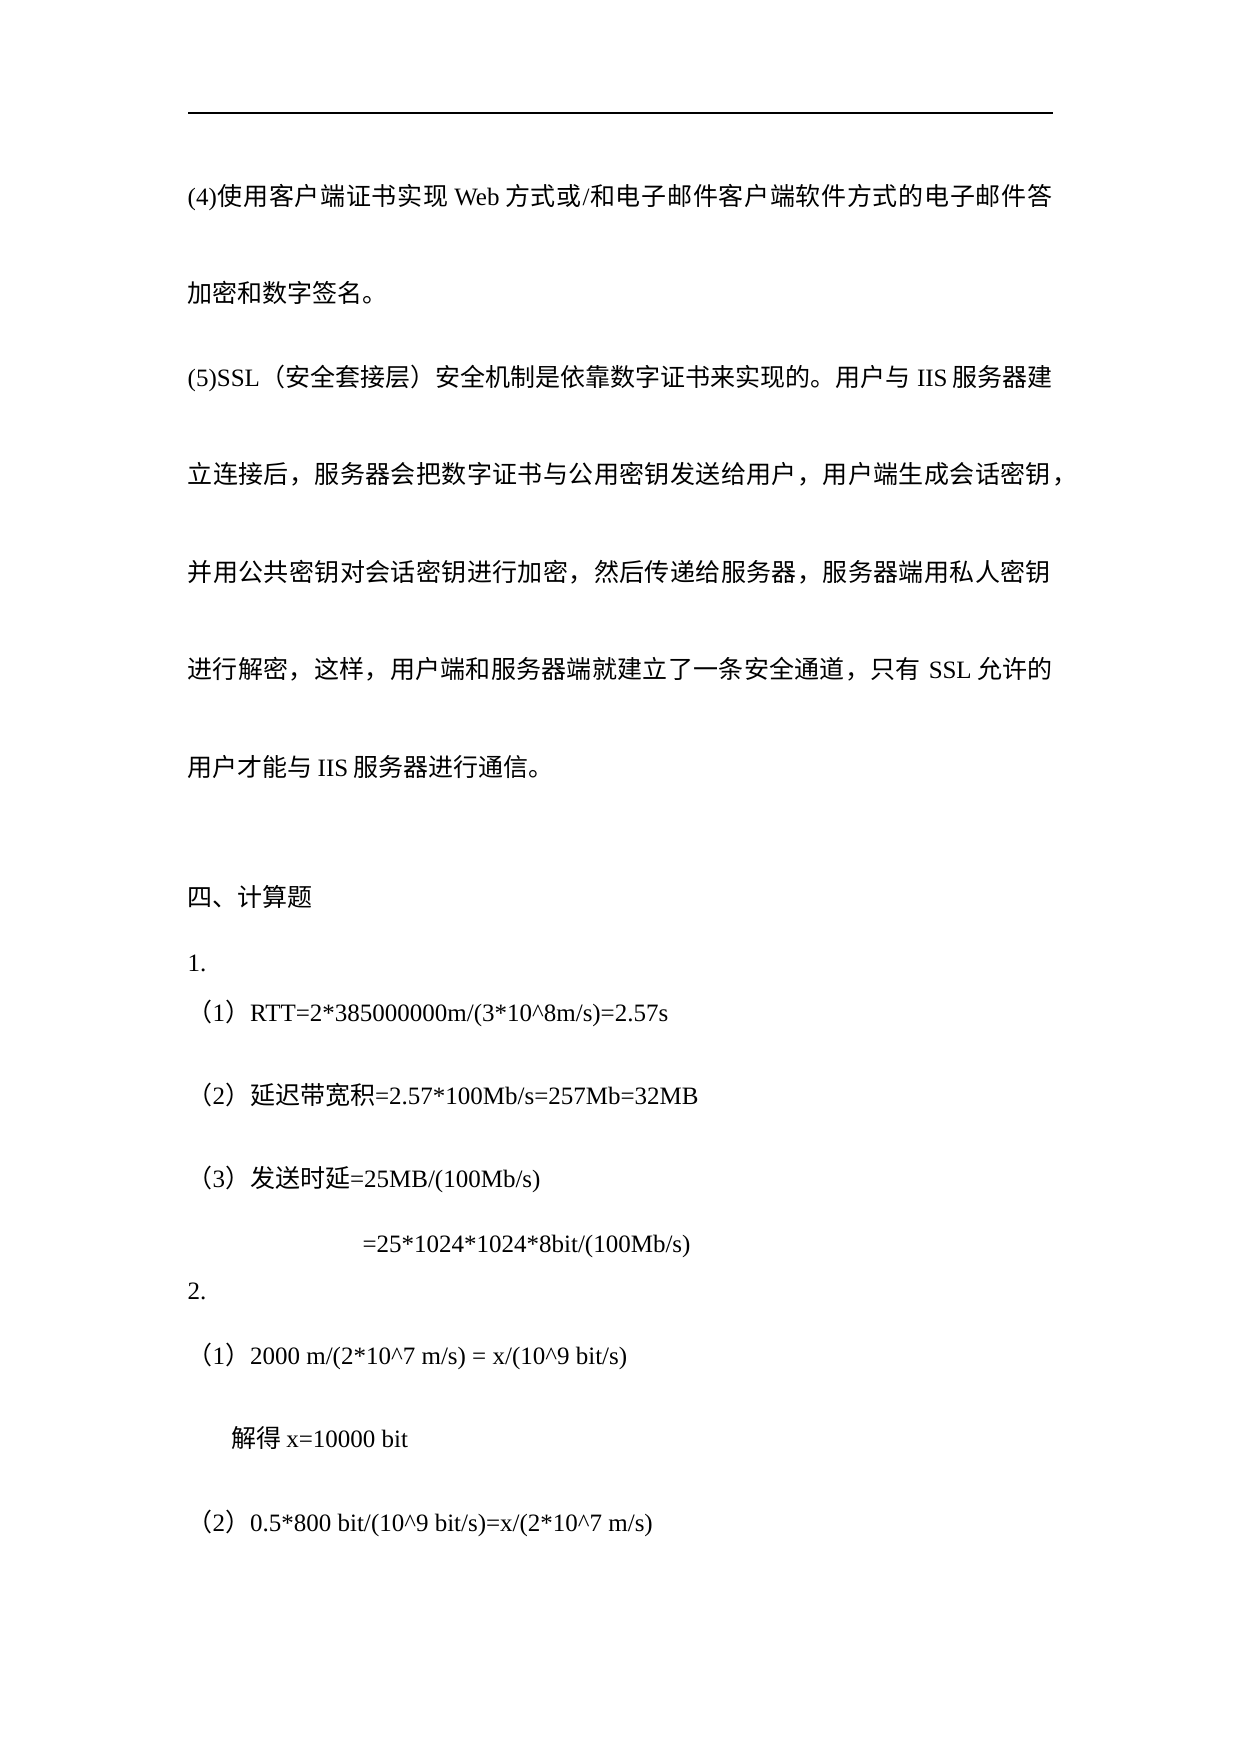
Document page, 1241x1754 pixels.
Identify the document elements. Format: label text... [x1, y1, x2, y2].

text （1）RTT=2*385000000m/(3*10^8m/s)=2.57s [187, 978, 1053, 1043]
text (4)使用客户端证书实现Web方式或/和电子邮件客户端软件方式的电子邮件答加密和数字签名。 [187, 162, 1053, 324]
text 解得x=10000 bit [187, 1404, 1053, 1469]
text 1. [187, 946, 1053, 978]
text (5)SSL（安全套接层）安全机制是依靠数字证书来实现的。用户与IIS服务器建立连接后，服务器会把数字证书与公用密钥发送给用户，用户端生成会话密钥，并用公共密钥对会话密钥进行加密，然后传递给服务器，服务器端用私人密钥进行解密，这样，用户端和服务器端就建立了一条安全通道，只有SSL允许的用户才能与IIS服务器进行通信。 [187, 343, 1053, 798]
text 四、计算题 [187, 863, 1053, 928]
text （2）延迟带宽积=2.57*100Mb/s=257Mb=32MB [187, 1061, 1053, 1126]
text （3）发送时延=25MB/(100Mb/s) [187, 1144, 1053, 1209]
text （1）2000 m/(2*10^7 m/s) = x/(10^9 bit/s) [187, 1321, 1053, 1386]
text 2. [187, 1274, 1053, 1307]
text =25*1024*1024*8bit/(100Mb/s) [187, 1228, 1053, 1260]
text （2）0.5*800 bit/(10^9 bit/s)=x/(2*10^7 m/s) [187, 1488, 1053, 1553]
